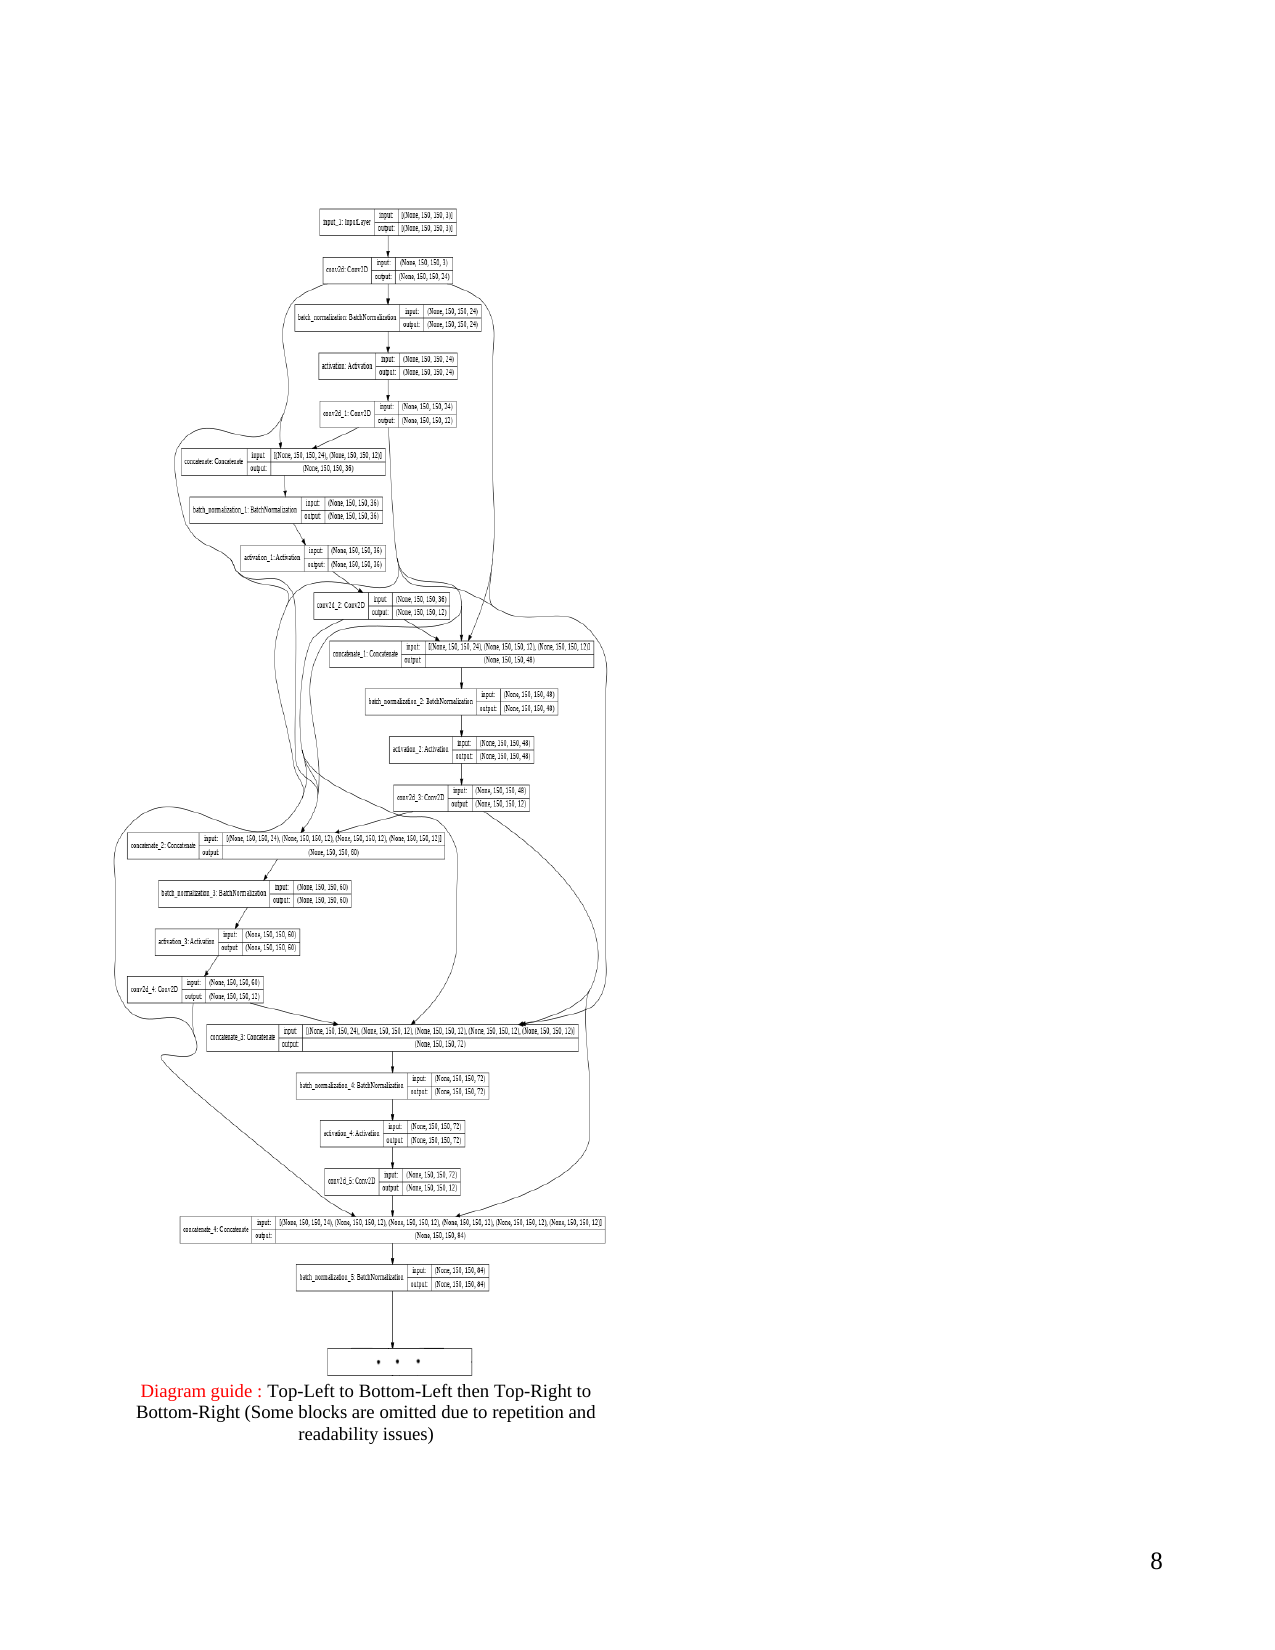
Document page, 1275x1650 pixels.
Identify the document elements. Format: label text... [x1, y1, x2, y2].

picture [112, 206, 619, 1380]
text Diagram guide : Top-Left to Bottom-Left then Top-Right to Bottom-Right (Some blocks are omitted due to repetition and readability issues) [112, 1380, 619, 1444]
